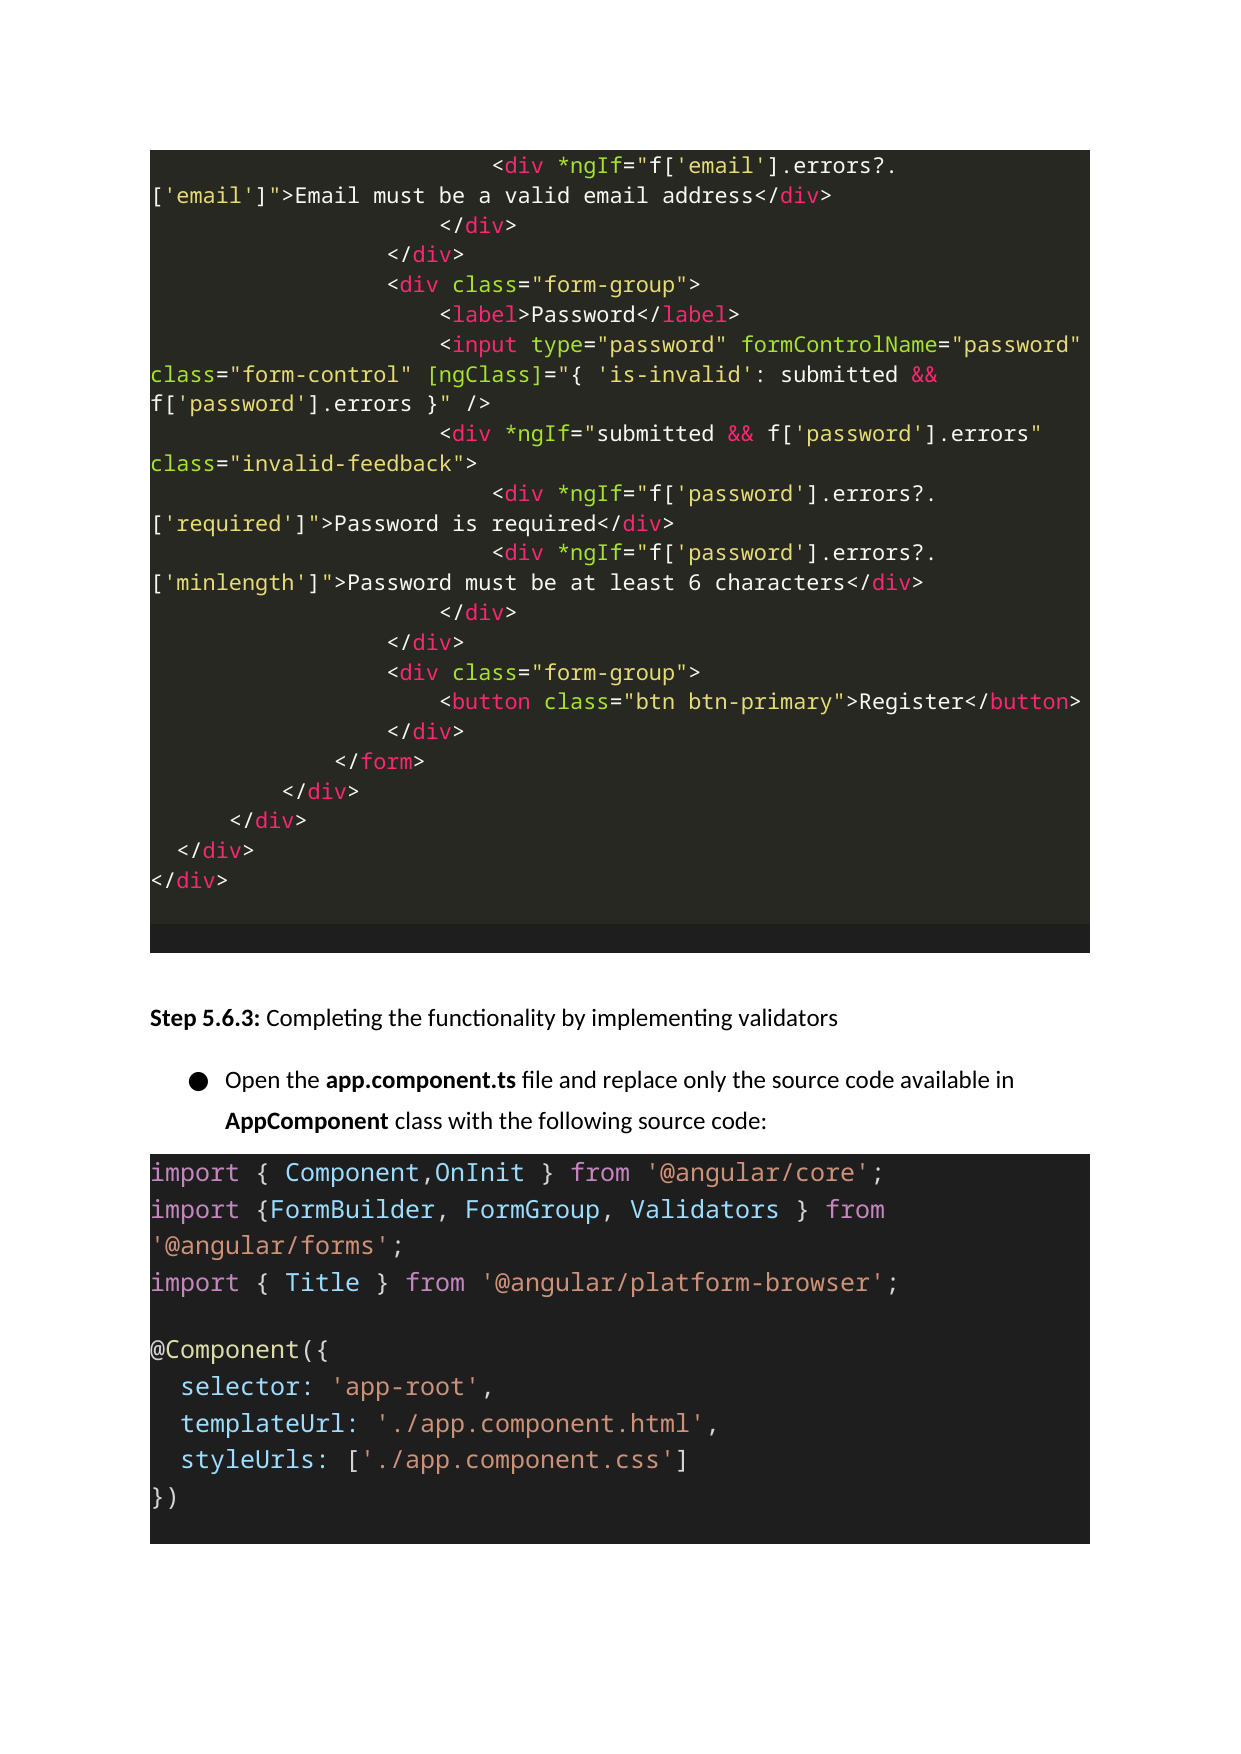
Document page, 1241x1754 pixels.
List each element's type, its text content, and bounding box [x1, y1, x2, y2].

text styleUrls: ['./app.component.css'] [150, 1442, 1090, 1476]
text selector: 'app-root', [150, 1368, 1090, 1403]
text </div> [150, 805, 1090, 835]
text }) [150, 1479, 1090, 1513]
text @Component({ [150, 1332, 1090, 1366]
text </div> [150, 239, 1090, 269]
text <button class="btn btn-primary">Register</button> [150, 686, 1090, 716]
text import {FormBuilder, FormGroup, Validators } from '@angular/forms'; [150, 1191, 1090, 1262]
text <div class="form-group"> [150, 656, 1090, 686]
text </div> [150, 865, 1090, 895]
text <div class="form-group"> [150, 269, 1090, 299]
text </div> [150, 597, 1090, 627]
text templateUrl: './app.component.html', [150, 1405, 1090, 1439]
text Step 5.6.3: Completing the functionality by implementing validators [150, 1002, 1090, 1032]
text <div *ngIf="f['password'].errors?.['minlength']">Password must be at least 6 characters</div> [150, 537, 1090, 597]
text <div *ngIf="f['password'].errors?.['required']">Password is required</div> [150, 478, 1090, 537]
text <div *ngIf="f['email'].errors?.['email']">Email must be a valid email address</div> [150, 150, 1090, 209]
text </form> [150, 746, 1090, 776]
text </div> [150, 627, 1090, 656]
text import { Component,OnInit } from '@angular/core'; [150, 1154, 1090, 1188]
text </div> [150, 776, 1090, 805]
text </div> [150, 716, 1090, 746]
text import { Title } from '@angular/platform-browser'; [150, 1265, 1090, 1299]
text <div *ngIf="submitted && f['password'].errors" class="invalid-feedback"> [150, 418, 1090, 478]
list Open the app.component.ts file and replace only the source code available in AppComponent class with the following source code: [187, 1051, 1090, 1135]
text </div> [150, 209, 1090, 239]
text <label>Password</label> [150, 299, 1090, 329]
text </div> [150, 835, 1090, 865]
text <input type="password" formControlName="password" class="form-control" [ngClass]="{ 'is-invalid': submitted && f['password'].errors }" /> [150, 329, 1090, 418]
